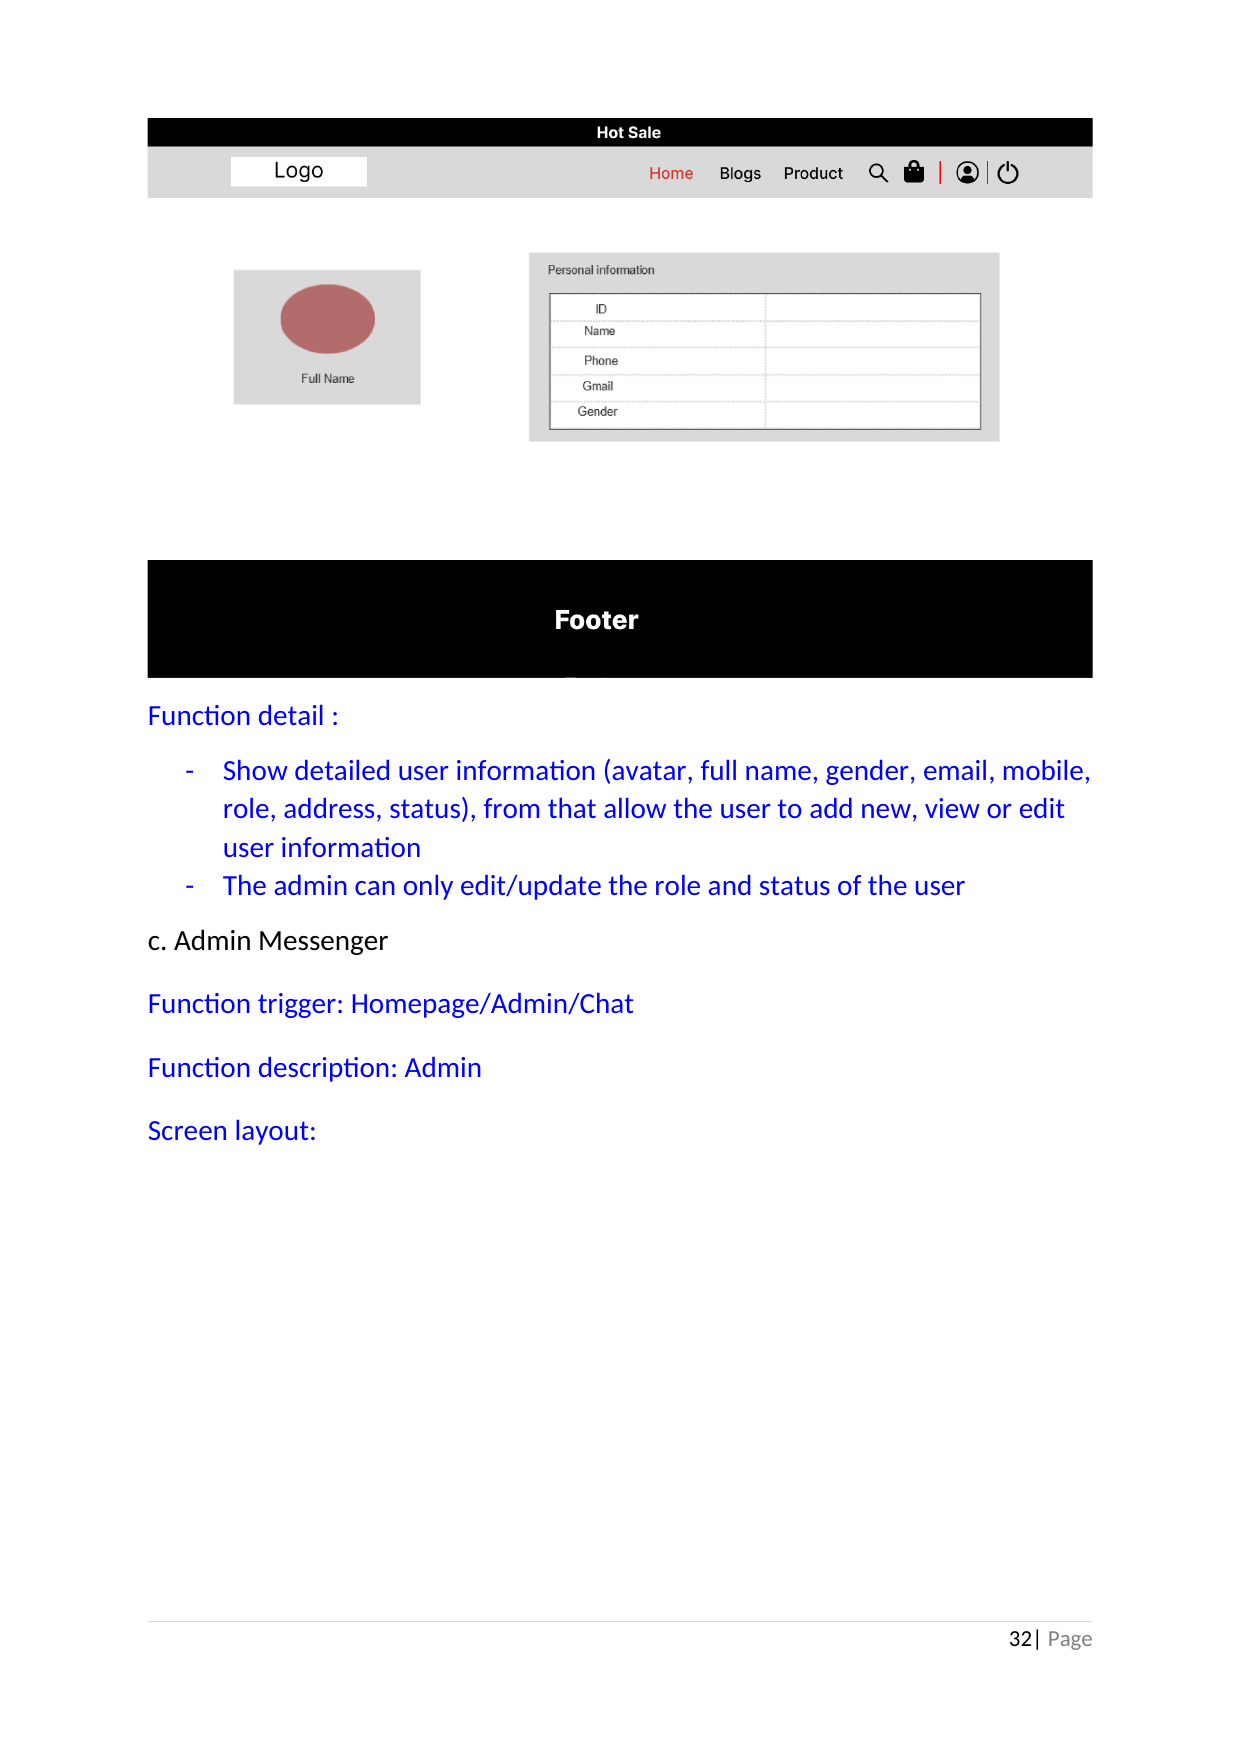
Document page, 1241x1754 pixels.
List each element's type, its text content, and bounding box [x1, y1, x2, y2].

text Function description: Admin [148, 1049, 1092, 1085]
text Function trigger: Homepage/Admin/Chat [148, 986, 1092, 1021]
list The admin can only edit/update the role and status of the user [185, 867, 1092, 903]
list Show detailed user information (avatar, full name, gender, email, mobile, role, address, status), from that allow the user to add new, view or edit user information [185, 752, 1092, 864]
picture [147, 118, 1093, 678]
text Screen layout: [148, 1112, 1092, 1148]
text c. Admin Messenger [148, 922, 1092, 958]
text Function detail : [148, 697, 1092, 732]
